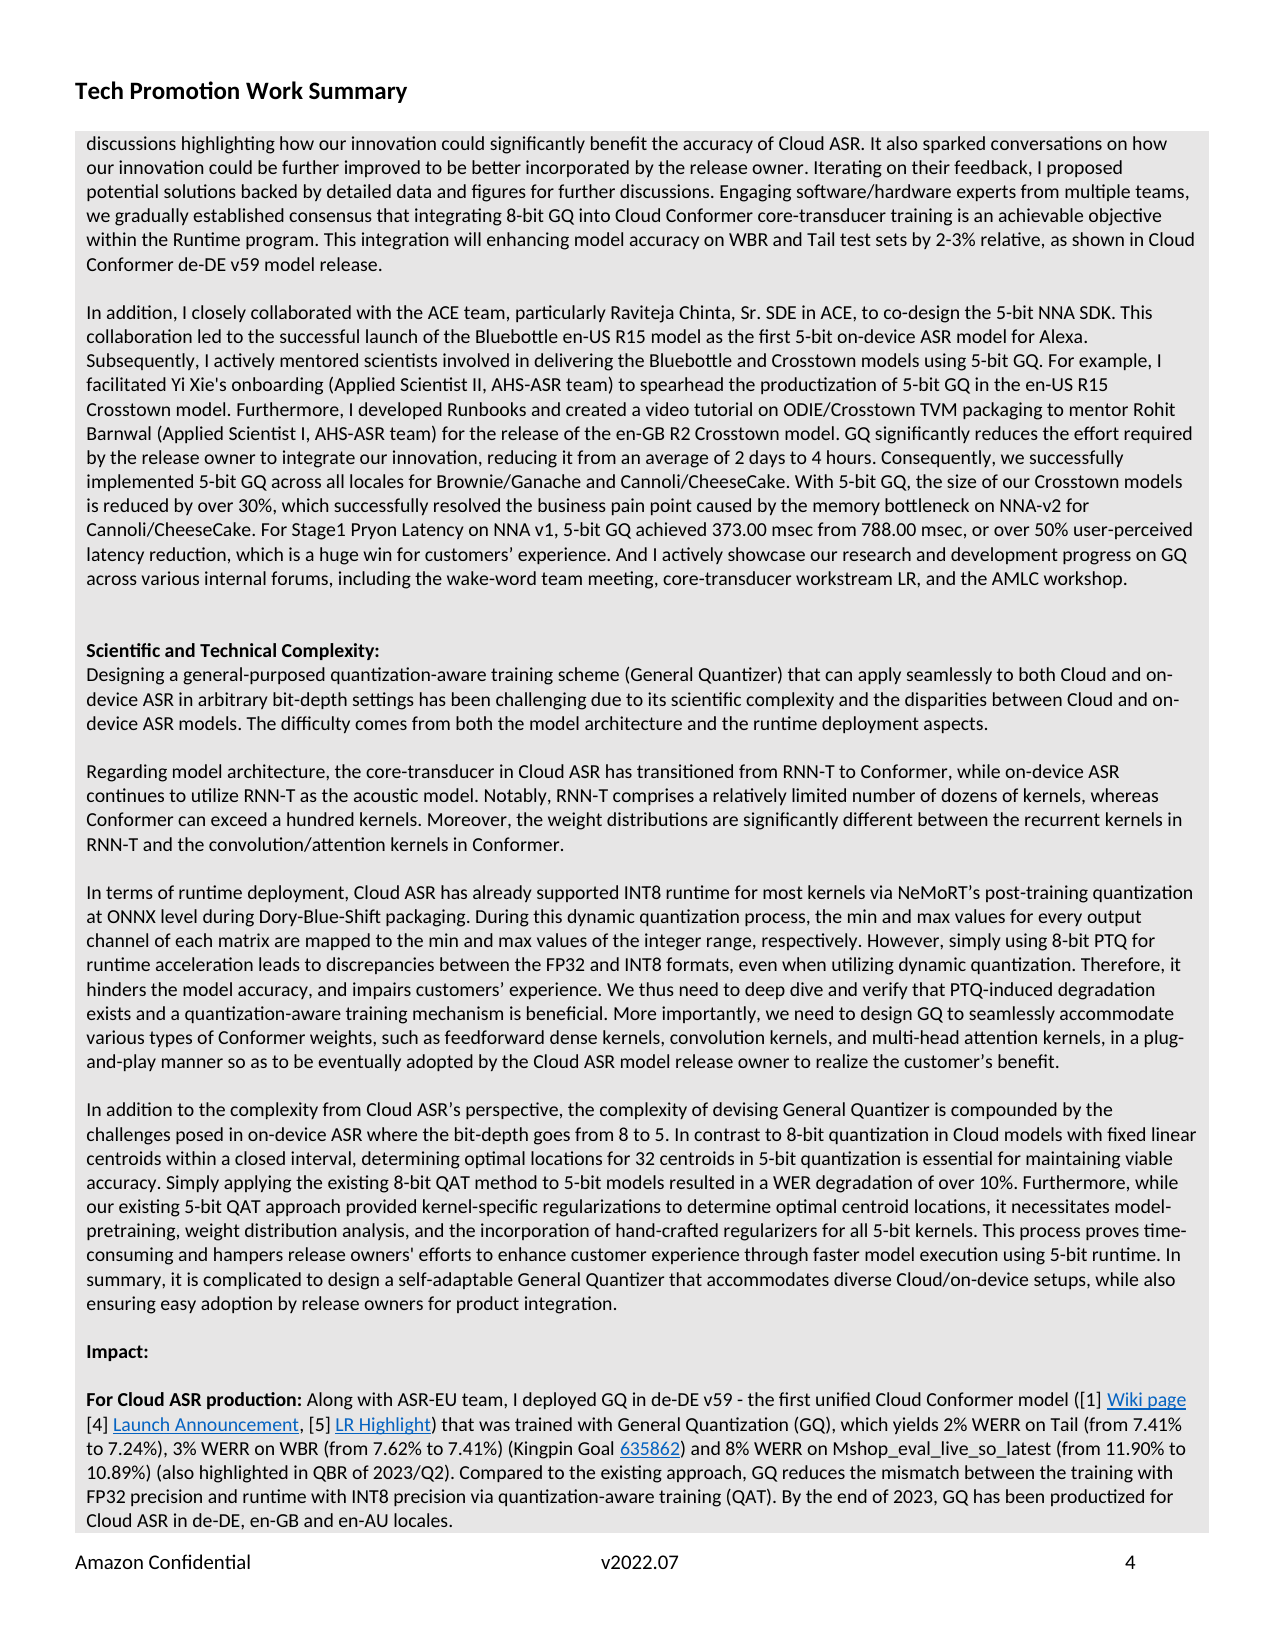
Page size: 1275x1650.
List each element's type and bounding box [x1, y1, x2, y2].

table_cell [75, 131, 1209, 1533]
